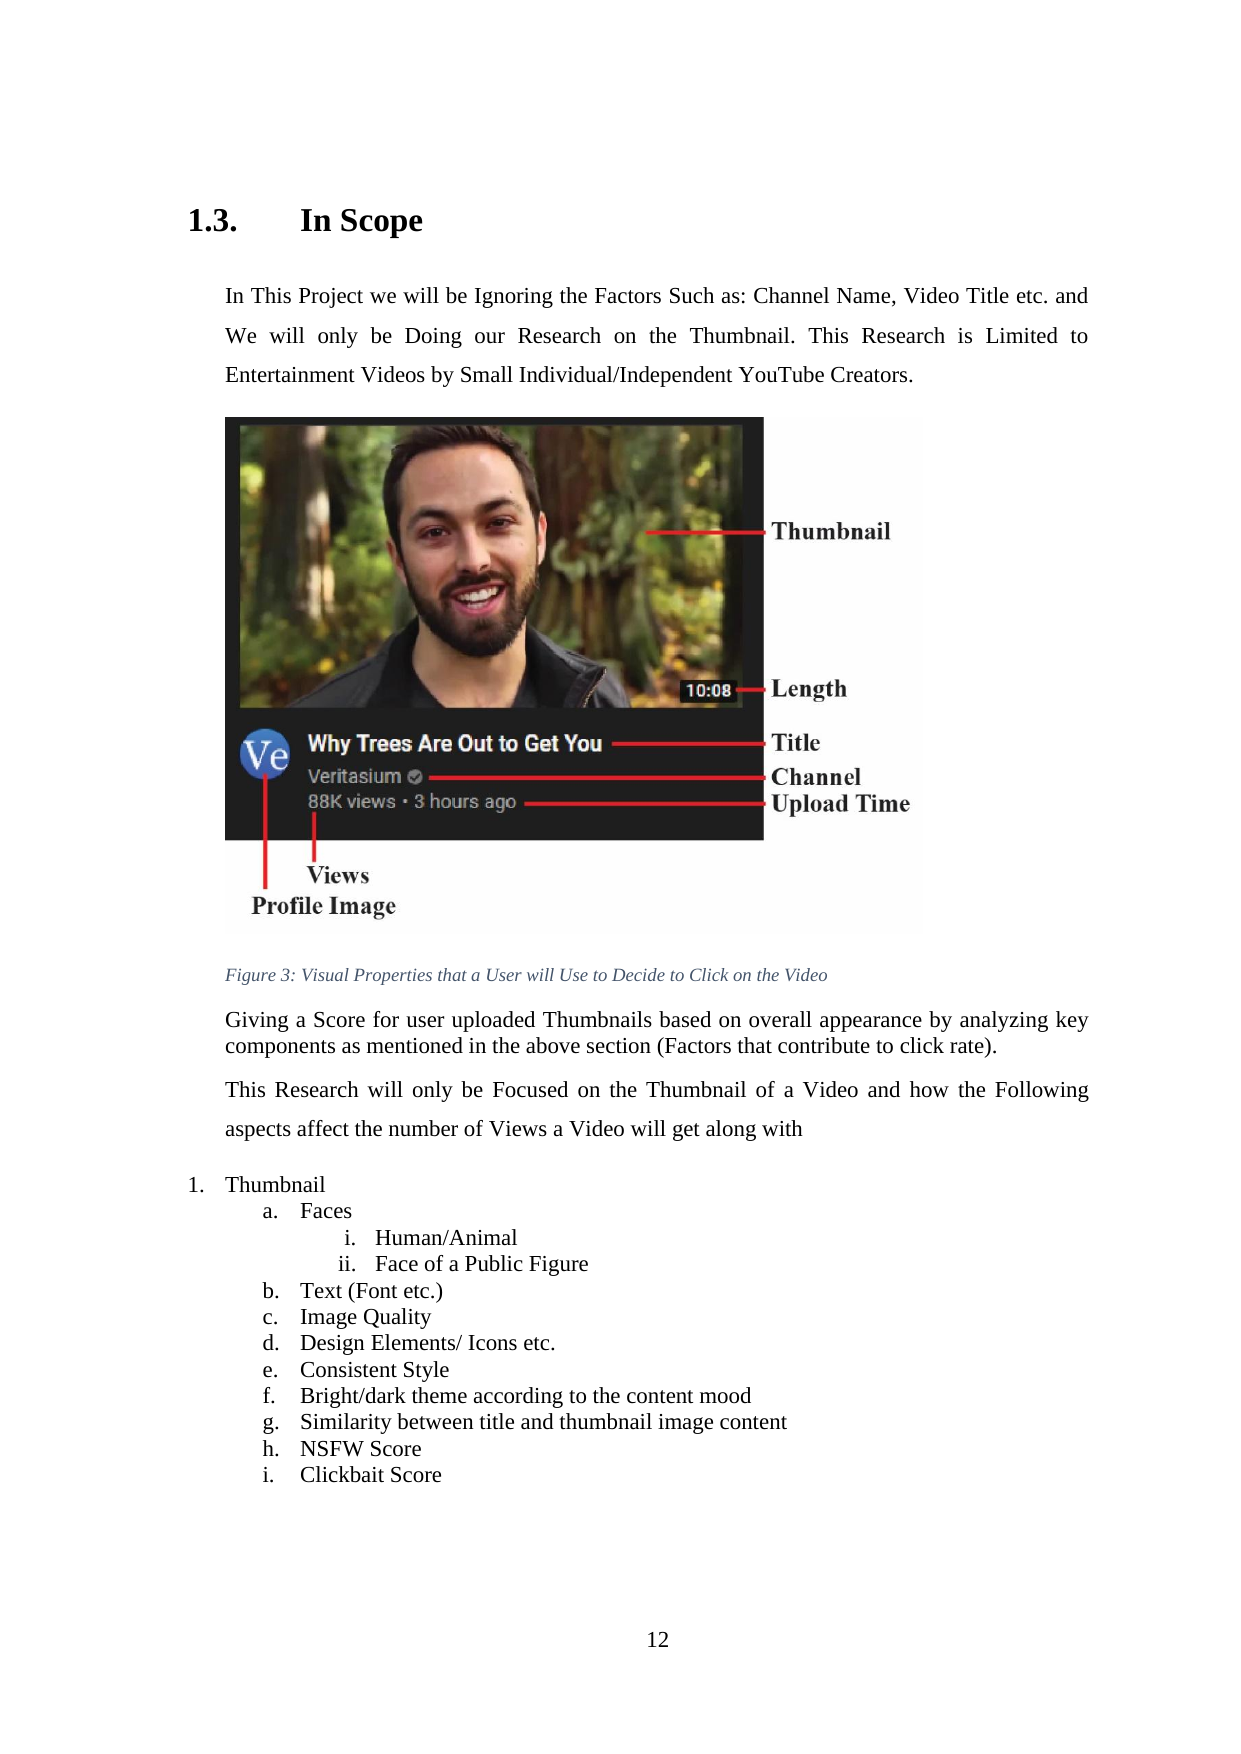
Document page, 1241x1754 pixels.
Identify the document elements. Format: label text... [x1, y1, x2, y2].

list Face of a Public Figure [356, 1250, 1090, 1277]
list Image Quality [262, 1303, 1090, 1329]
list Design Elements/ Icons etc. [262, 1329, 1090, 1356]
list Bright/dark theme according to the content mood [262, 1382, 1090, 1408]
list Thumbnail [187, 1171, 1090, 1198]
subtitle In Scope [187, 200, 1090, 238]
list Similarity between title and thumbnail image content [262, 1408, 1090, 1435]
list Text (Font etc.) [262, 1277, 1090, 1303]
list NSFW Score [262, 1435, 1090, 1461]
list Consistent Style [262, 1356, 1090, 1382]
picture [225, 417, 923, 934]
text Giving a Score for user uploaded Thumbnails based on overall appearance by analyzing key components as mentioned in the above section (Factors that contribute to click rate). [225, 1006, 1090, 1059]
list Clickbait Score [262, 1461, 1090, 1487]
list Faces [262, 1198, 1090, 1224]
text This Research will only be Focused on the Thumbnail of a Video and how the Following aspects affect the number of Views a Video will get along with [225, 1076, 1090, 1141]
list Human/Animal [356, 1224, 1090, 1250]
text Figure 3: Visual Properties that a User will Use to Decide to Click on the Video [225, 964, 1090, 985]
text In This Project we will be Ignoring the Factors Such as: Channel Name, Video Title etc. and We will only be Doing our Research on the Thumbnail. This Research is Limited to Entertainment Videos by Small Individual/Independent YouTube Creators. [225, 282, 1090, 388]
